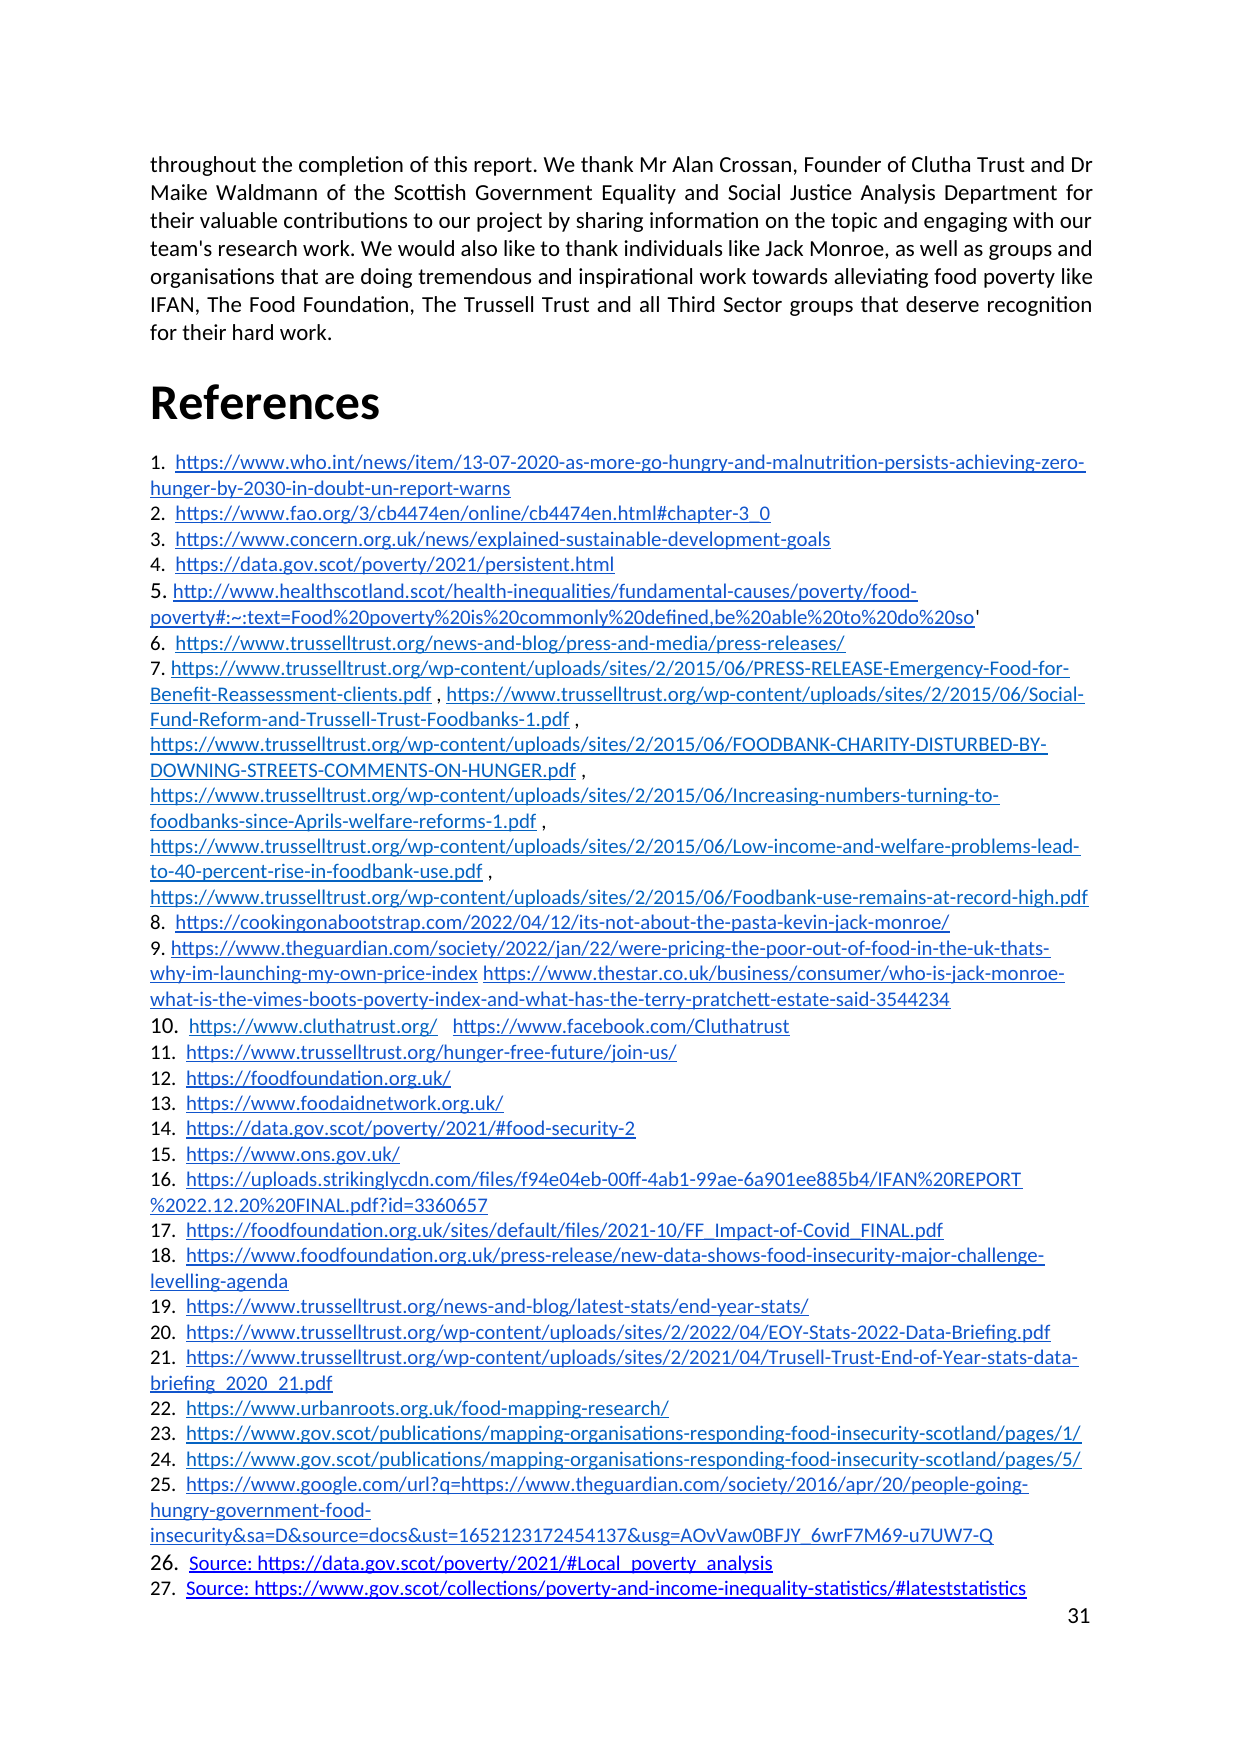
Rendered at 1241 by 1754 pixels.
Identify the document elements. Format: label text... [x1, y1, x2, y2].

text 14. https://data.gov.scot/poverty/2021/#food-security-2 [150, 1116, 1090, 1141]
text 22. https://www.urbanroots.org.uk/food-mapping-research/ [150, 1395, 1090, 1421]
text 17. https://foodfoundation.org.uk/sites/default/files/2021-10/FF_Impact-of-Covid_FINAL.pdf [150, 1217, 1090, 1243]
text 27. Source: https://www.gov.scot/collections/poverty-and-income-inequality-statistics/#lateststatistics [150, 1576, 1090, 1601]
text 7. https://www.trusselltrust.org/wp-content/uploads/sites/2/2015/06/PRESS-RELEASE-Emergency-Food-for-Benefit-Reassessment-clients.pdf , https://www.trusselltrust.org/wp-content/uploads/sites/2/2015/06/Social-Fund-Reform-and-Trussell-Trust-Foodbanks-1.pdf , https://www.trusselltrust.org/wp-content/uploads/sites/2/2015/06/FOODBANK-CHARITY-DISTURBED-BY-DOWNING-STREETS-COMMENTS-ON-HUNGER.pdf , https://www.trusselltrust.org/wp-content/uploads/sites/2/2015/06/Increasing-numbers-turning-to-foodbanks-since-Aprils-welfare-reforms-1.pdf , https://www.trusselltrust.org/wp-content/uploads/sites/2/2015/06/Low-income-and-welfare-problems-lead-to-40-percent-rise-in-foodbank-use.pdf , https://www.trusselltrust.org/wp-content/uploads/sites/2/2015/06/Foodbank-use-remains-at-record-high.pdf [150, 655, 1090, 909]
text 2. https://www.fao.org/3/cb4474en/online/cb4474en.html#chapter-3_0 [150, 500, 1090, 526]
text 10. https://www.cluthatrust.org/ https://www.facebook.com/Cluthatrust [150, 1011, 1090, 1039]
text 12. https://foodfoundation.org.uk/ [150, 1065, 1090, 1090]
text 6. https://www.trusselltrust.org/news-and-blog/press-and-media/press-releases/ [150, 630, 1090, 655]
text 16. https://uploads.strikinglycdn.com/files/f94e04eb-00ff-4ab1-99ae-6a901ee885b4/IFAN%20REPORT%2022.12.20%20FINAL.pdf?id=3360657 [150, 1166, 1090, 1217]
text 24. https://www.gov.scot/publications/mapping-organisations-responding-food-insecurity-scotland/pages/5/ [150, 1446, 1090, 1471]
text 8. https://cookingonabootstrap.com/2022/04/12/its-not-about-the-pasta-kevin-jack-monroe/ [150, 909, 1090, 935]
subtitle References [150, 371, 1090, 432]
text 3. https://www.concern.org.uk/news/explained-sustainable-development-goals [150, 526, 1090, 551]
text 9. https://www.theguardian.com/society/2022/jan/22/were-pricing-the-poor-out-of-food-in-the-uk-thats-why-im-launching-my-own-price-index https://www.thestar.co.uk/business/consumer/who-is-jack-monroe-what-is-the-vimes-boots-poverty-index-and-what-has-the-terry-pratchett-estate-said-3544234 [150, 935, 1090, 1011]
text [150, 150, 1095, 346]
text 25. https://www.google.com/url?q=https://www.theguardian.com/society/2016/apr/20/people-going-hungry-government-food-insecurity&sa=D&source=docs&ust=1652123172454137&usg=AOvVaw0BFJY_6wrF7M69-u7UW7-Q [150, 1471, 1090, 1548]
text 23. https://www.gov.scot/publications/mapping-organisations-responding-food-insecurity-scotland/pages/1/ [150, 1421, 1090, 1446]
text 11. https://www.trusselltrust.org/hunger-free-future/join-us/ [150, 1039, 1090, 1065]
text 13. https://www.foodaidnetwork.org.uk/ [150, 1090, 1090, 1116]
text 21. https://www.trusselltrust.org/wp-content/uploads/sites/2/2021/04/Trusell-Trust-End-of-Year-stats-data-briefing_2020_21.pdf [150, 1344, 1090, 1395]
text 20. https://www.trusselltrust.org/wp-content/uploads/sites/2/2022/04/EOY-Stats-2022-Data-Briefing.pdf [150, 1319, 1090, 1344]
text 1. https://www.who.int/news/item/13-07-2020-as-more-go-hungry-and-malnutrition-persists-achieving-zero-hunger-by-2030-in-doubt-un-report-warns [150, 449, 1090, 500]
text 5. http://www.healthscotland.scot/health-inequalities/fundamental-causes/poverty/food-poverty#:~:text=Food%20poverty%20is%20commonly%20defined,be%20able%20to%20do%20so' [150, 577, 1090, 630]
text 18. https://www.foodfoundation.org.uk/press-release/new-data-shows-food-insecurity-major-challenge-levelling-agenda [150, 1243, 1090, 1293]
text 26. Source: https://data.gov.scot/poverty/2021/#Local_poverty_analysis [150, 1548, 1090, 1576]
text 4. https://data.gov.scot/poverty/2021/persistent.html [150, 551, 1090, 577]
text 15. https://www.ons.gov.uk/ [150, 1141, 1090, 1166]
text 19. https://www.trusselltrust.org/news-and-blog/latest-stats/end-year-stats/ [150, 1293, 1090, 1319]
